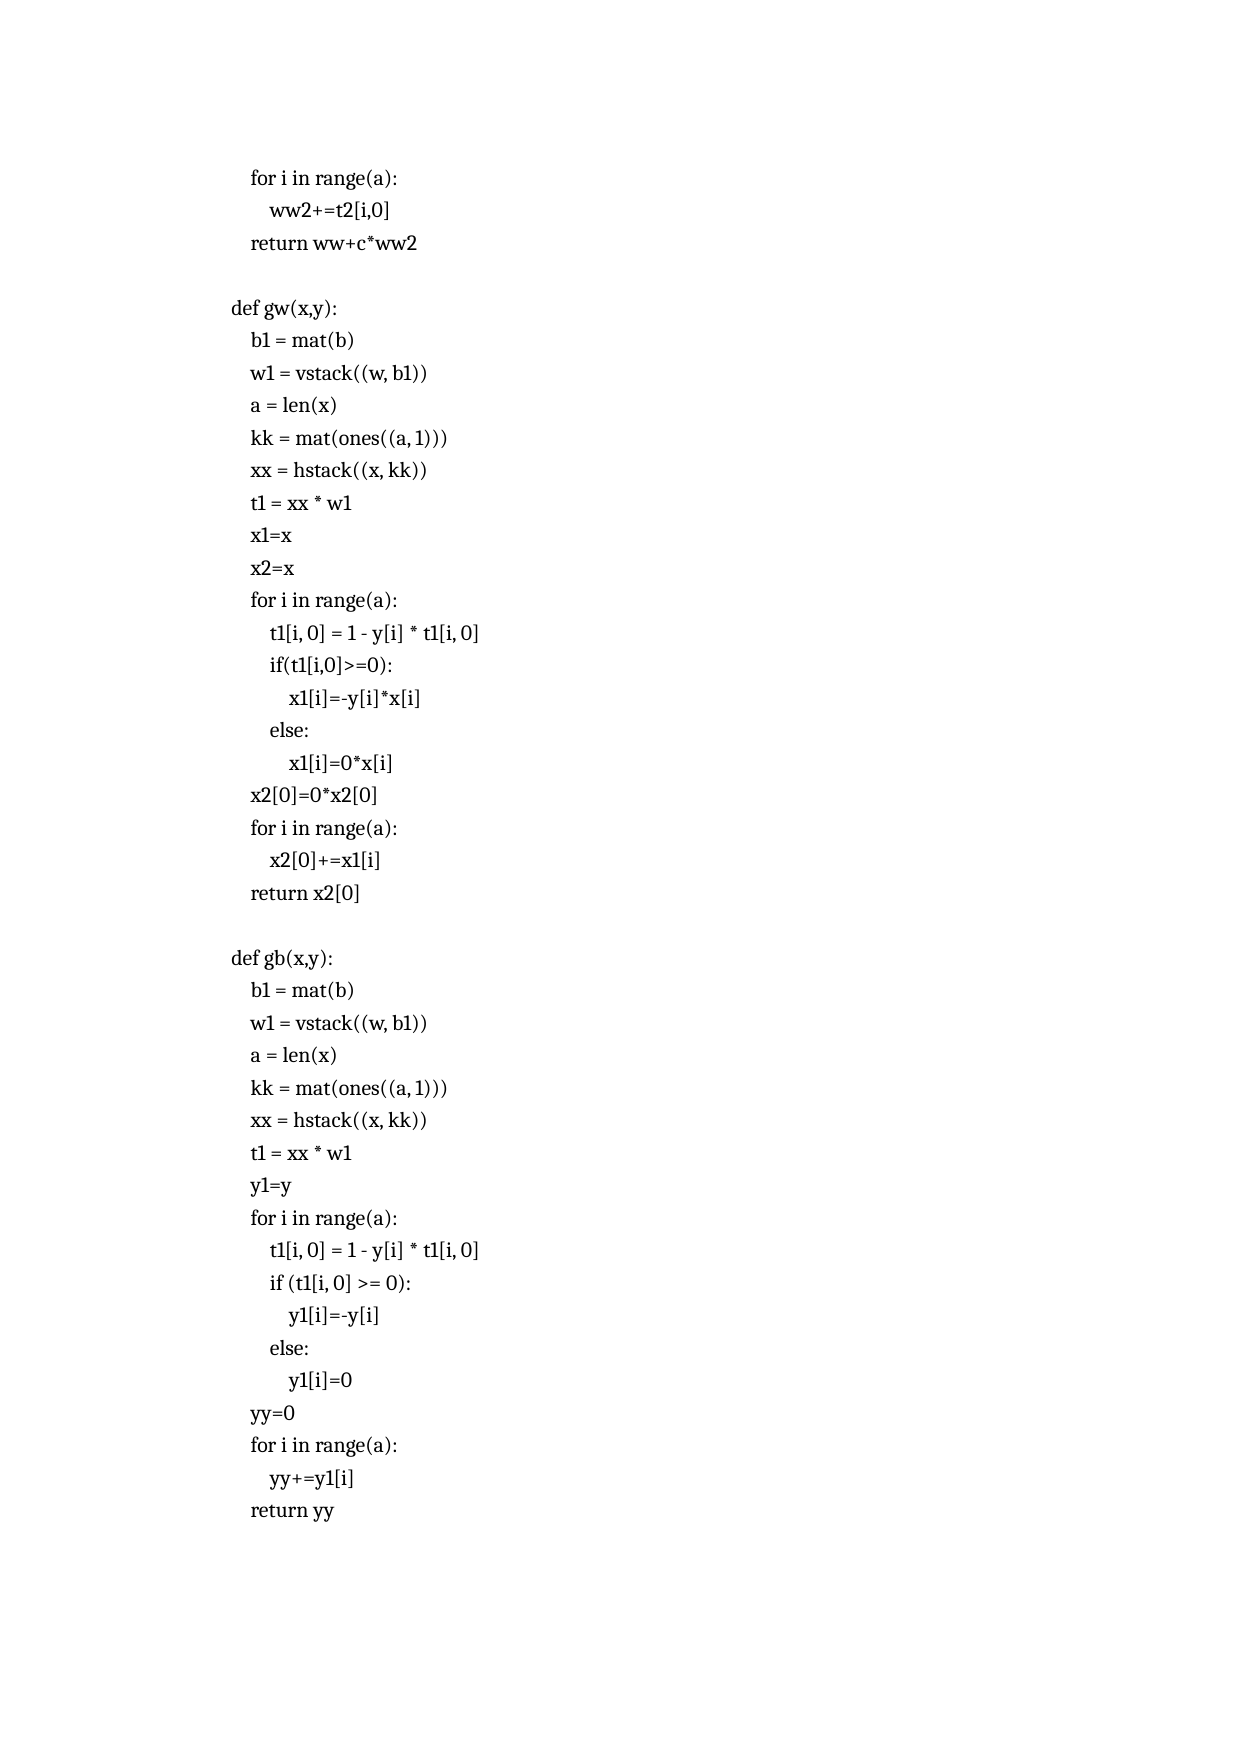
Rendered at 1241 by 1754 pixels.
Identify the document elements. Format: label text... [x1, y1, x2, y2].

text a = len(x) [187, 389, 1053, 422]
text for i in range(a): [187, 1429, 1053, 1462]
text for i in range(a): [187, 162, 1053, 194]
text else: [187, 714, 1053, 747]
text y1[i]=-y[i] [187, 1299, 1053, 1332]
text t1 = xx * w1 [187, 1137, 1053, 1169]
text xx = hstack((x, kk)) [187, 1104, 1053, 1137]
text if (t1[i, 0] >= 0): [187, 1267, 1053, 1299]
text x2=x [187, 552, 1053, 584]
text for i in range(a): [187, 812, 1053, 844]
text t1 = xx * w1 [187, 487, 1053, 519]
text t1[i, 0] = 1 - y[i] * t1[i, 0] [187, 1234, 1053, 1267]
text yy+=y1[i] [187, 1462, 1053, 1494]
text b1 = mat(b) [187, 324, 1053, 357]
text kk = mat(ones((a, 1))) [187, 1072, 1053, 1104]
text y1[i]=0 [187, 1364, 1053, 1397]
text def gb(x,y): [187, 942, 1053, 974]
text return ww+c*ww2 [187, 227, 1053, 259]
text x1[i]=-y[i]*x[i] [187, 682, 1053, 714]
text for i in range(a): [187, 1202, 1053, 1234]
text else: [187, 1332, 1053, 1364]
text xx = hstack((x, kk)) [187, 454, 1053, 487]
text w1 = vstack((w, b1)) [187, 1007, 1053, 1039]
text if(t1[i,0]>=0): [187, 649, 1053, 682]
text x1[i]=0*x[i] [187, 747, 1053, 779]
text return x2[0] [187, 877, 1053, 909]
text x2[0]+=x1[i] [187, 844, 1053, 877]
text x2[0]=0*x2[0] [187, 779, 1053, 812]
text x1=x [187, 519, 1053, 552]
text t1[i, 0] = 1 - y[i] * t1[i, 0] [187, 617, 1053, 649]
text return yy [187, 1494, 1053, 1527]
text for i in range(a): [187, 584, 1053, 617]
text y1=y [187, 1169, 1053, 1202]
text kk = mat(ones((a, 1))) [187, 422, 1053, 454]
text w1 = vstack((w, b1)) [187, 357, 1053, 389]
text yy=0 [187, 1397, 1053, 1429]
text a = len(x) [187, 1039, 1053, 1072]
text def gw(x,y): [187, 292, 1053, 324]
text b1 = mat(b) [187, 974, 1053, 1007]
text ww2+=t2[i,0] [187, 194, 1053, 227]
